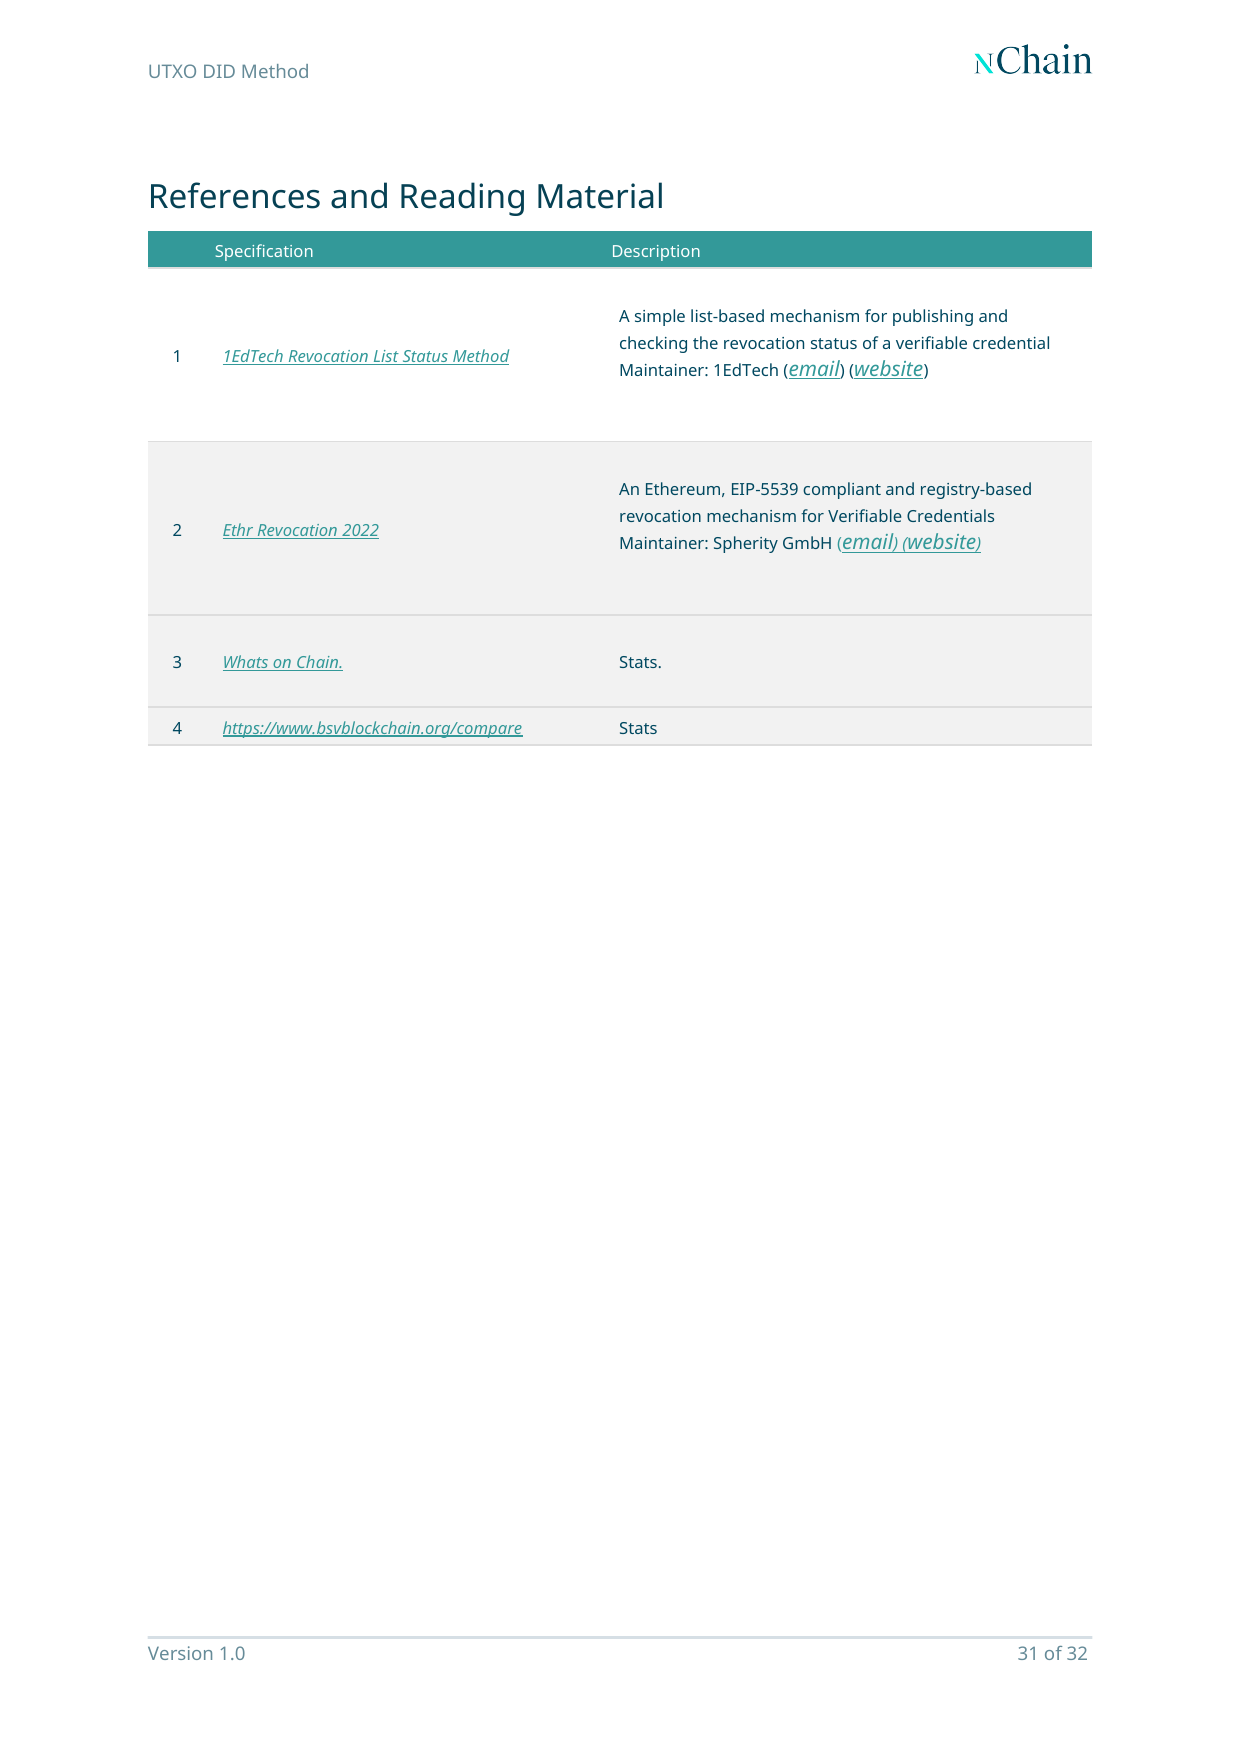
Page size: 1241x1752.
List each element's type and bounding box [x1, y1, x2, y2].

table_cell [207, 616, 603, 706]
picture [892, 313, 896, 326]
table_cell [148, 616, 207, 706]
table_header [148, 231, 207, 267]
table_cell [207, 442, 603, 614]
picture [699, 336, 703, 349]
picture [1029, 57, 1035, 74]
table_cell [148, 269, 207, 441]
table_cell [207, 269, 603, 441]
table_header [603, 231, 1092, 267]
picture [724, 364, 730, 374]
table_cell [207, 708, 603, 744]
picture [769, 363, 773, 376]
table_header [207, 231, 603, 267]
table_cell [603, 269, 1092, 441]
table_cell [603, 616, 1092, 706]
picture [1028, 44, 1093, 74]
table_cell [603, 442, 1092, 614]
picture [173, 722, 179, 729]
picture [740, 483, 744, 493]
table_cell [148, 442, 207, 614]
picture [974, 44, 1024, 74]
table_cell [148, 708, 207, 744]
table_cell [603, 708, 1092, 744]
